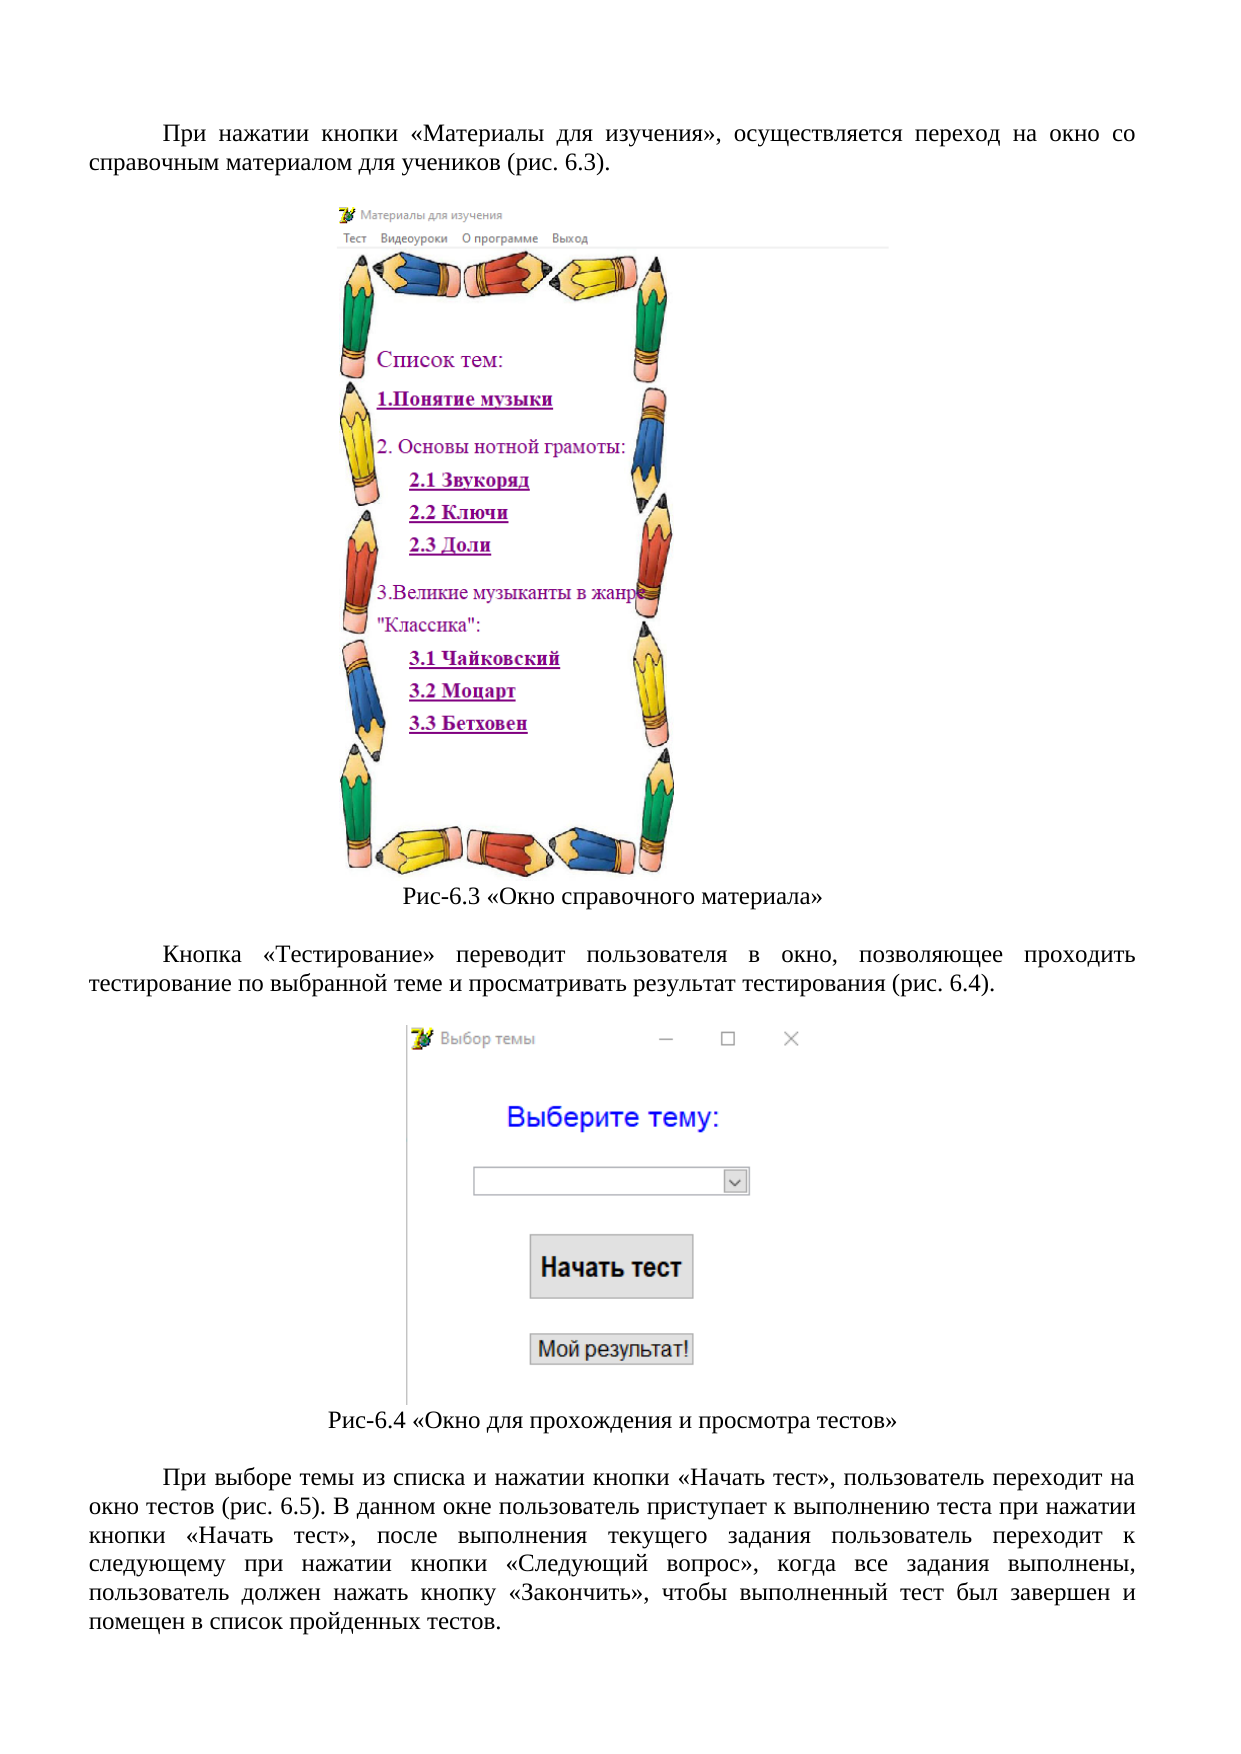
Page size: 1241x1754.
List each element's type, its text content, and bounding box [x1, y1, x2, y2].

text Рис-6.3 «Окно справочного материала» [88, 881, 1137, 910]
picture [336, 204, 889, 882]
picture [406, 1025, 819, 1405]
text Кнопка «Тестирование» переводит пользователя в окно, позволяющее проходить тестирование по выбранной теме и просматривать результат тестирования (рис. 6.4). [88, 939, 1137, 996]
text При выборе темы из списка и нажатии кнопки «Начать тест», пользователь переходит на окно тестов (рис. 6.5). В данном окне пользователь приступает к выполнению теста при нажатии кнопки «Начать тест», после выполнения текущего задания пользователь переходит к следующему при нажатии кнопки «Следующий вопрос», когда все задания выполнены, пользователь должен нажать кнопку «Закончить», чтобы выполненный тест был завершен и помещен в список пройденных тестов. [88, 1462, 1137, 1635]
text Рис-6.4 «Окно для прохождения и просмотра тестов» [88, 1405, 1137, 1433]
text При нажатии кнопки «Материалы для изучения», осуществляется переход на окно со справочным материалом для учеников (рис. 6.3). [88, 118, 1137, 176]
